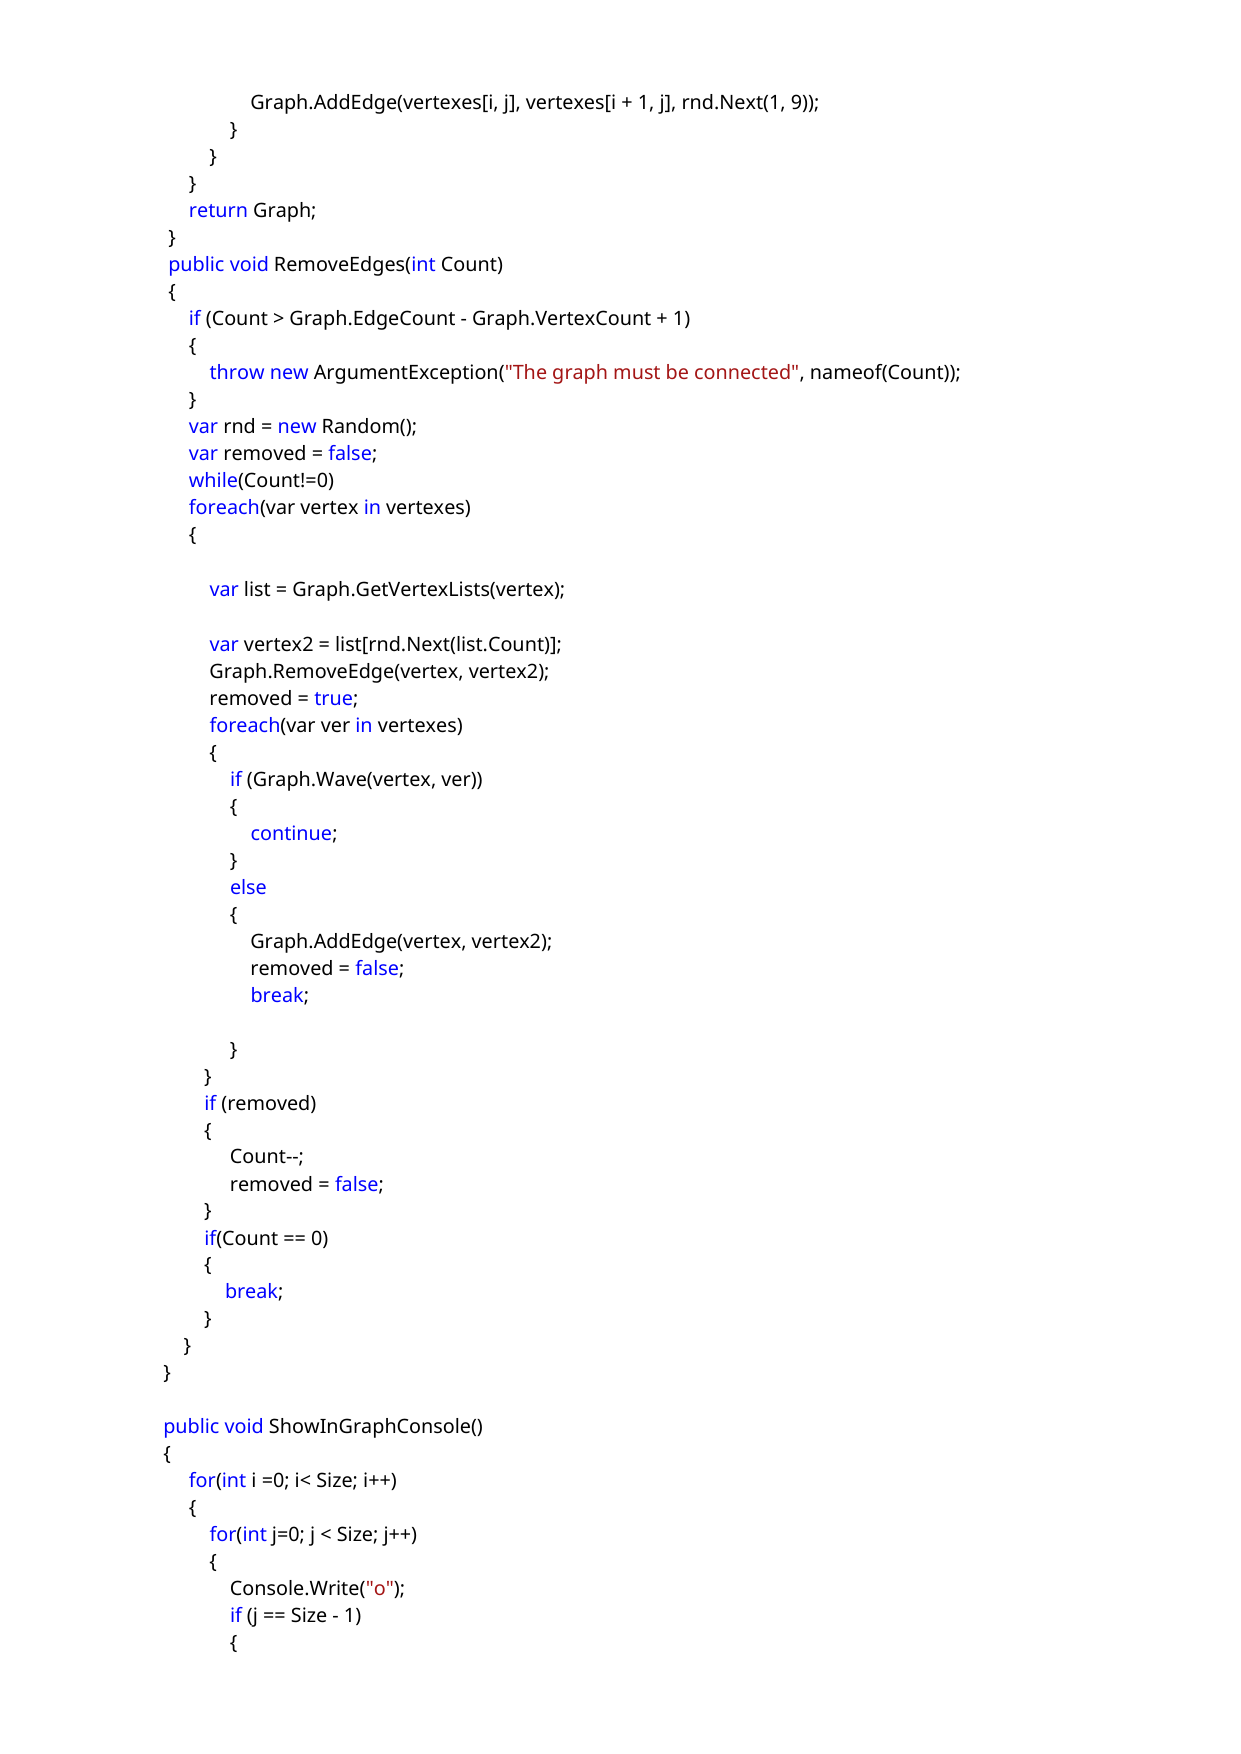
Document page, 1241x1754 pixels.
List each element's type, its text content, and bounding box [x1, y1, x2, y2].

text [148, 88, 1152, 116]
text var vertex2 = list[rnd.Next(list.Count)]; [148, 630, 1152, 657]
text public void RemoveEdges(int Count) [148, 250, 1152, 277]
text } [148, 116, 1152, 142]
text { [148, 900, 1152, 927]
text } [148, 1305, 1152, 1332]
text } [148, 1035, 1152, 1062]
text { [148, 738, 1152, 765]
text for(int j=0; j < Size; j++) [148, 1521, 1152, 1547]
text Graph.RemoveEdge(vertex, vertex2); [148, 657, 1152, 684]
text throw new ArgumentException("The graph must be connected", nameof(Count)); [148, 358, 1152, 385]
text break; [148, 1278, 1152, 1305]
text } [148, 846, 1152, 873]
text Console.Write("o"); [148, 1574, 1152, 1601]
text if(Count == 0) [148, 1224, 1152, 1251]
text foreach(var ver in vertexes) [148, 711, 1152, 738]
text { [148, 277, 1152, 304]
text var removed = false; [148, 439, 1152, 466]
text continue; [148, 819, 1152, 846]
text removed = true; [148, 684, 1152, 711]
text break; [148, 981, 1152, 1008]
text while(Count!=0) [148, 466, 1152, 493]
text else [148, 873, 1152, 900]
text { [148, 1439, 1152, 1467]
text if (j == Size - 1) [148, 1601, 1152, 1628]
text return Graph; [148, 196, 1152, 223]
text { [148, 1251, 1152, 1278]
text } [148, 142, 1152, 169]
text removed = false; [148, 1170, 1152, 1197]
text { [148, 1547, 1152, 1574]
text if (Count > Graph.EdgeCount - Graph.VertexCount + 1) [148, 304, 1152, 331]
text if (Graph.Wave(vertex, ver)) [148, 765, 1152, 792]
text foreach(var vertex in vertexes) [148, 493, 1152, 520]
text if (removed) [148, 1089, 1152, 1116]
text { [148, 1493, 1152, 1521]
text Count--; [148, 1143, 1152, 1170]
text { [148, 331, 1152, 358]
text } [148, 169, 1152, 196]
text public void ShowInGraphConsole() [148, 1413, 1152, 1439]
text var rnd = new Random(); [148, 412, 1152, 439]
text { [148, 1116, 1152, 1143]
text } [148, 1197, 1152, 1224]
text { [148, 520, 1152, 547]
text Graph.AddEdge(vertex, vertex2); [148, 927, 1152, 954]
text } [148, 1332, 1152, 1359]
text var list = Graph.GetVertexLists(vertex); [148, 575, 1152, 602]
text } [148, 1359, 1152, 1386]
text } [148, 1062, 1152, 1089]
text { [148, 1628, 1152, 1655]
text for(int i =0; i< Size; i++) [148, 1467, 1152, 1493]
text removed = false; [148, 954, 1152, 981]
text } [148, 223, 1152, 250]
text { [148, 792, 1152, 819]
text } [148, 385, 1152, 412]
